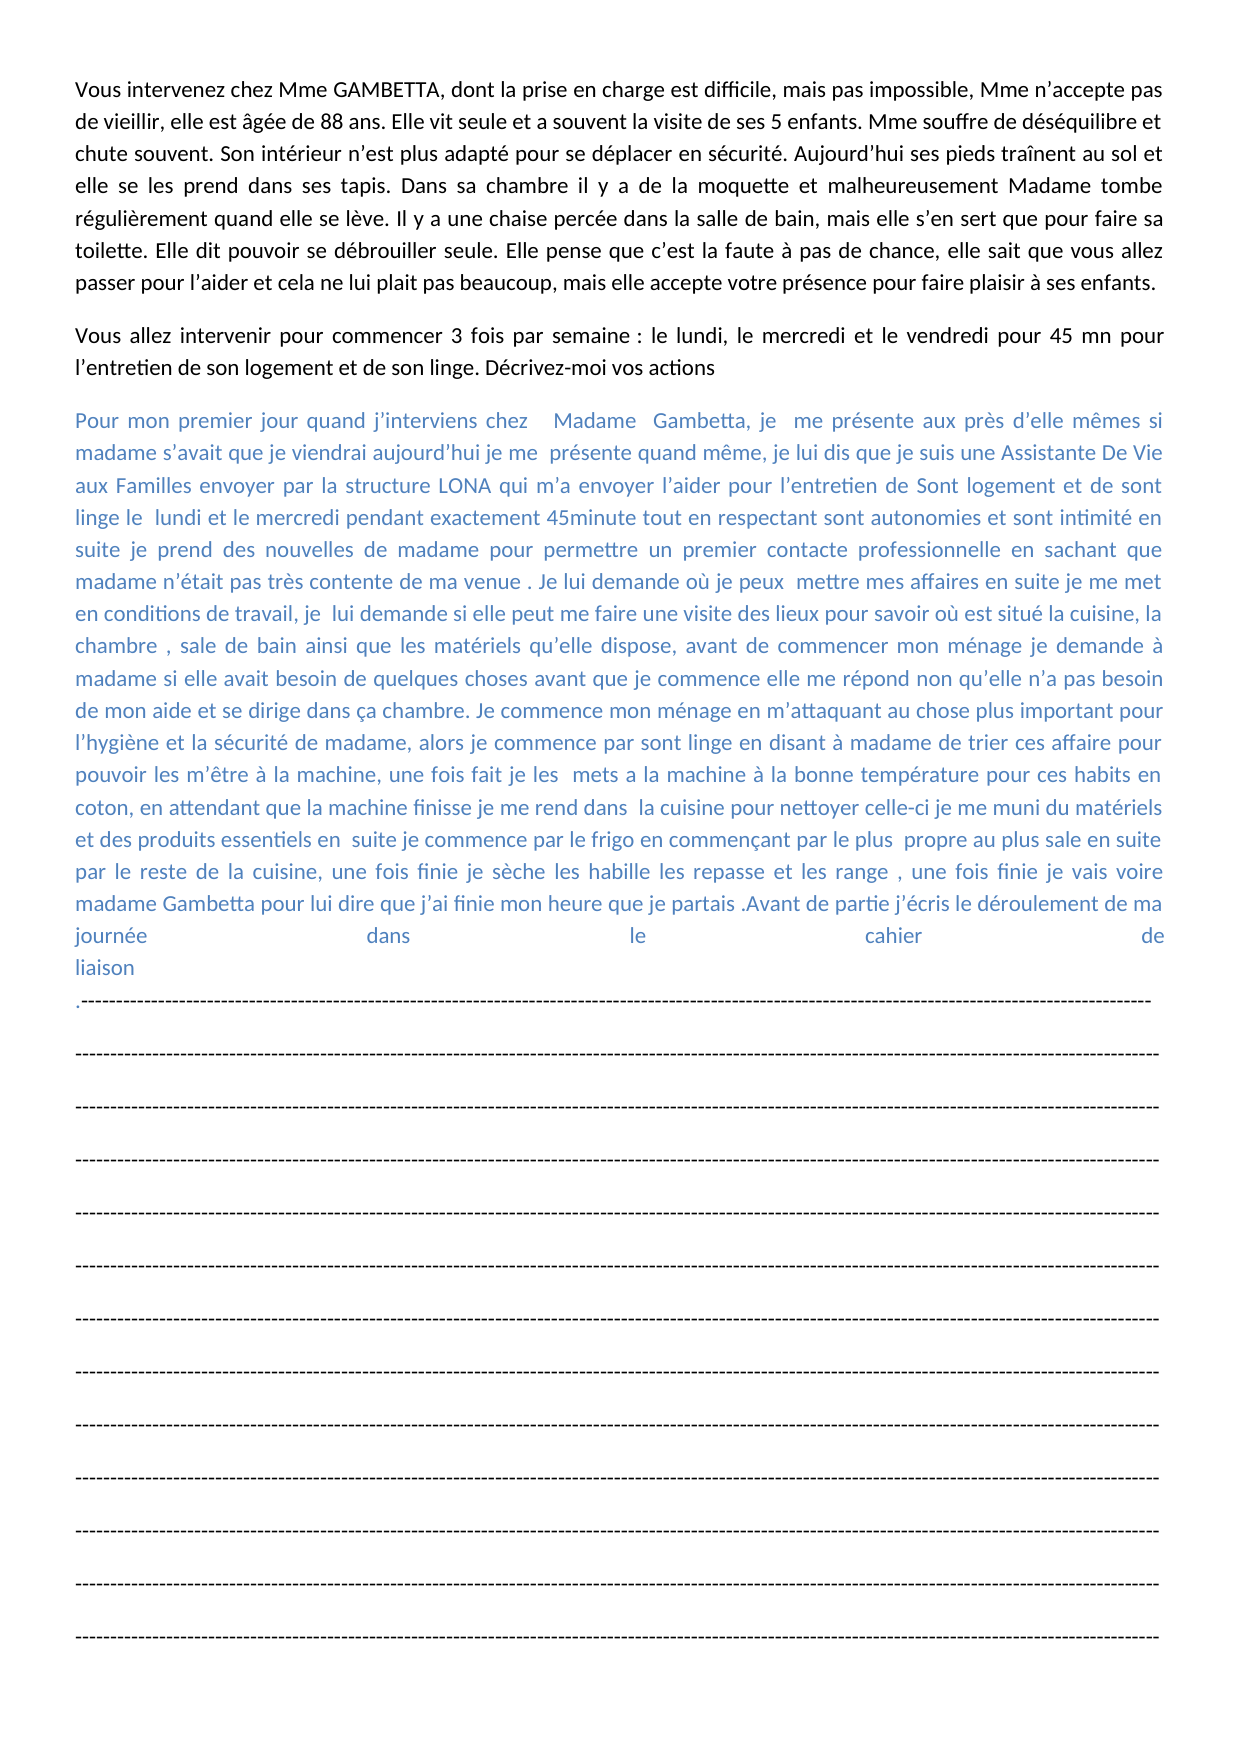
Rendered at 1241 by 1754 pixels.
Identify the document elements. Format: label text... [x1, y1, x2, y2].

text Pour mon premier jour quand j’interviens chez Madame Gambetta, je me présente aux près d’elle mêmes si madame s’avait que je viendrai aujourd’hui je me présente quand même, je lui dis que je suis une Assistante De Vie aux Familles envoyer par la structure LONA qui m’a envoyer l’aider pour l’entretien de Sont logement et de sont linge le lundi et le mercredi pendant exactement 45minute tout en respectant sont autonomies et sont intimité en suite je prend des nouvelles de madame pour permettre un premier contacte professionnelle en sachant que madame n’était pas très contente de ma venue . Je lui demande où je peux mettre mes affaires en suite je me met en conditions de travail, je lui demande si elle peut me faire une visite des lieux pour savoir où est situé la cuisine, la chambre , sale de bain ainsi que les matériels qu’elle dispose, avant de commencer mon ménage je demande à madame si elle avait besoin de quelques choses avant que je commence elle me répond non qu’elle n’a pas besoin de mon aide et se dirige dans ça chambre. Je commence mon ménage en m’attaquant au chose plus important pour l’hygiène et la sécurité de madame, alors je commence par sont linge en disant à madame de trier ces affaire pour pouvoir les m’être à la machine, une fois fait je les mets a la machine à la bonne température pour ces habits en coton, en attendant que la machine finisse je me rend dans la cuisine pour nettoyer celle-ci je me muni du matériels et des produits essentiels en suite je commence par le frigo en commençant par le plus propre au plus sale en suite par le reste de la cuisine, une fois finie je sèche les habille les repasse et les range , une fois finie je vais voire madame Gambetta pour lui dire que j’ai finie mon heure que je partais .Avant de partie j’écris le déroulement de ma journée dans le cahier de liaison.--------------------------------------------------------------------------------------------------------------------------------------------------------- [75, 406, 1165, 1014]
text Vous allez intervenir pour commencer 3 fois par semaine : le lundi, le mercredi et le vendredi pour 45 mn pour l’entretien de son logement et de son linge. Décrivez-moi vos actions [75, 321, 1165, 381]
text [75, 1622, 1165, 1650]
text Vous intervenez chez Mme GAMBETTA, dont la prise en charge est difficile, mais pas impossible, Mme n’accepte pas de vieillir, elle est âgée de 88 ans. Elle vit seule et a souvent la visite de ses 5 enfants. Mme souffre de déséquilibre et chute souvent. Son intérieur n’est plus adapté pour se déplacer en sécurité. Aujourd’hui ses pieds traînent au sol et elle se les prend dans ses tapis. Dans sa chambre il y a de la moquette et malheureusement Madame tombe régulièrement quand elle se lève. Il y a une chaise percée dans la salle de bain, mais elle s’en sert que pour faire sa toilette. Elle dit pouvoir se débrouiller seule. Elle pense que c’est la faute à pas de chance, elle sait que vous allez passer pour l’aider et cela ne lui plait pas beaucoup, mais elle accepte votre présence pour faire plaisir à ses enfants. [75, 75, 1165, 296]
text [75, 1569, 1165, 1597]
